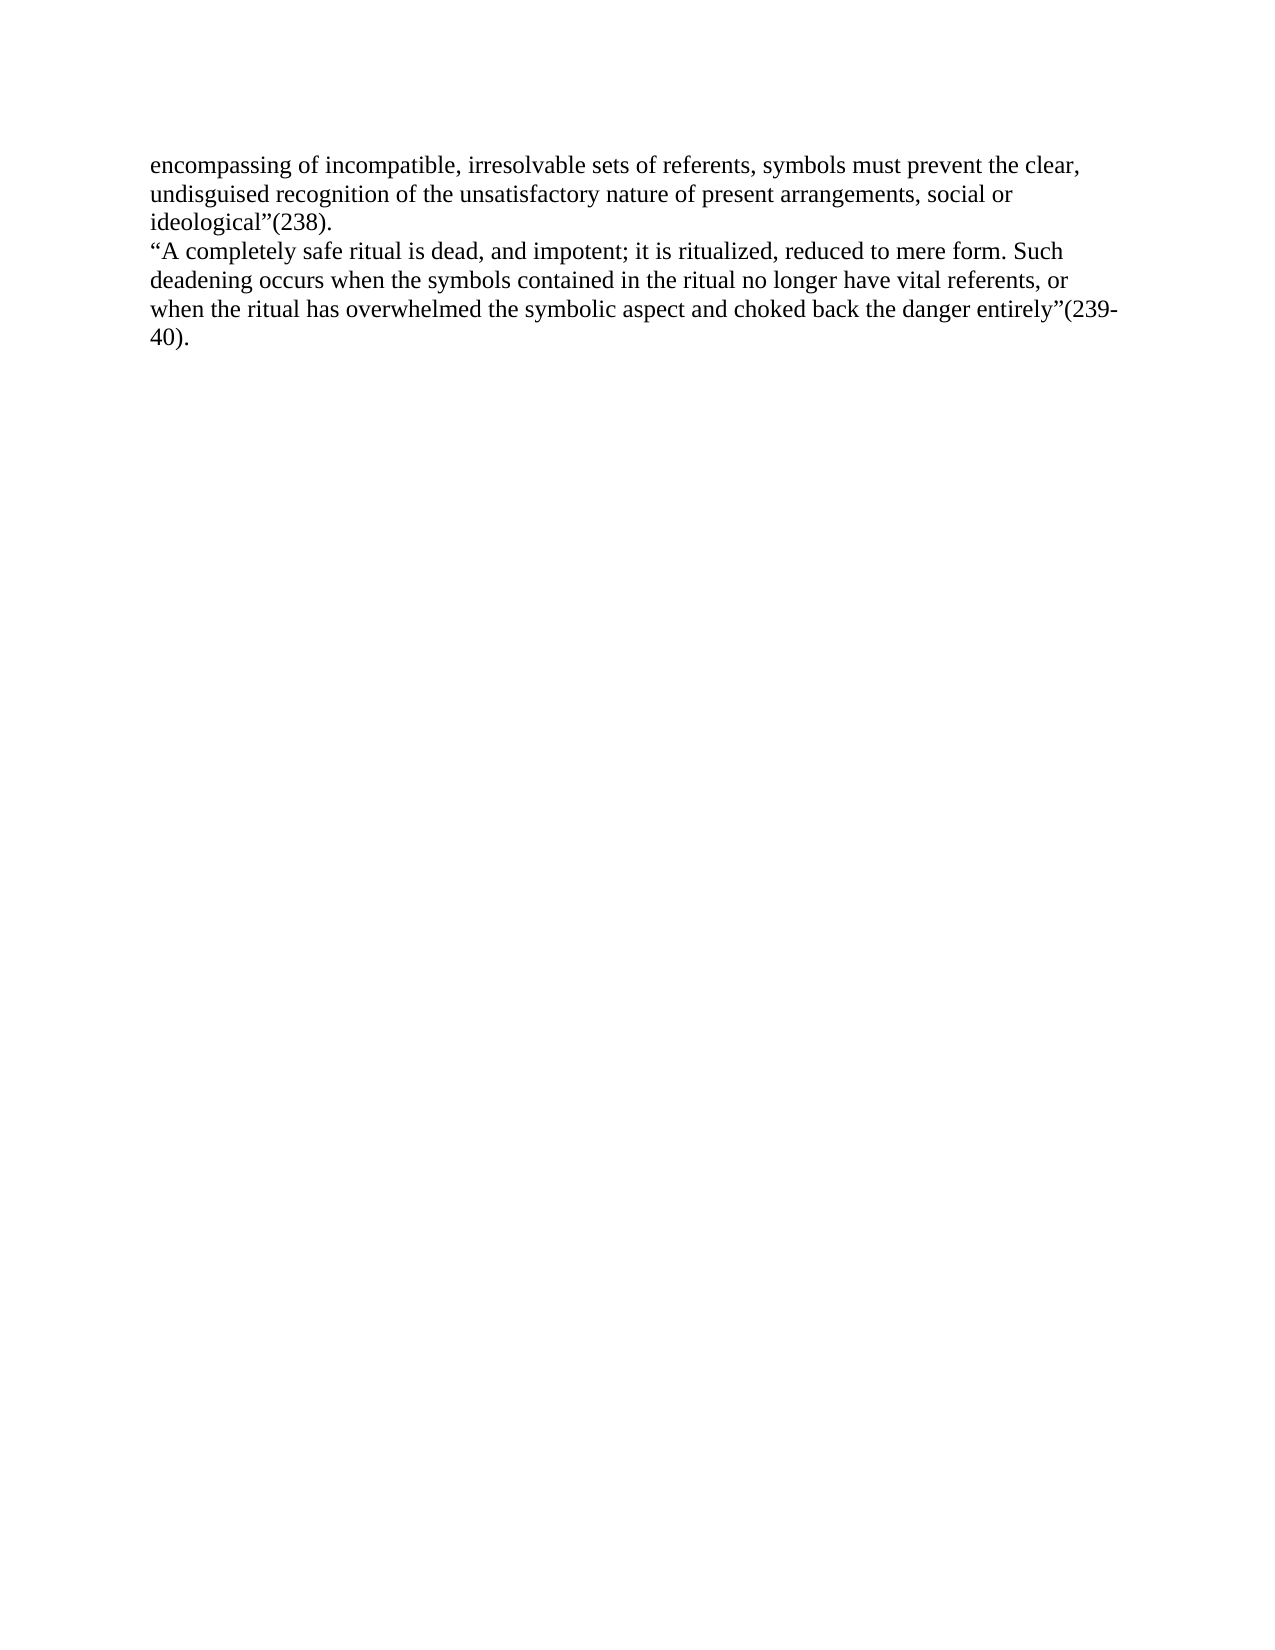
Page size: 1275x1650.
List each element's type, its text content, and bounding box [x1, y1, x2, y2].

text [150, 150, 1125, 236]
text “A completely safe ritual is dead, and impotent; it is ritualized, reduced to mere form. Such deadening occurs when the symbols contained in the ritual no longer have vital referents, or when the ritual has overwhelmed the symbolic aspect and choked back the danger entirely”(239-40). [150, 236, 1125, 351]
